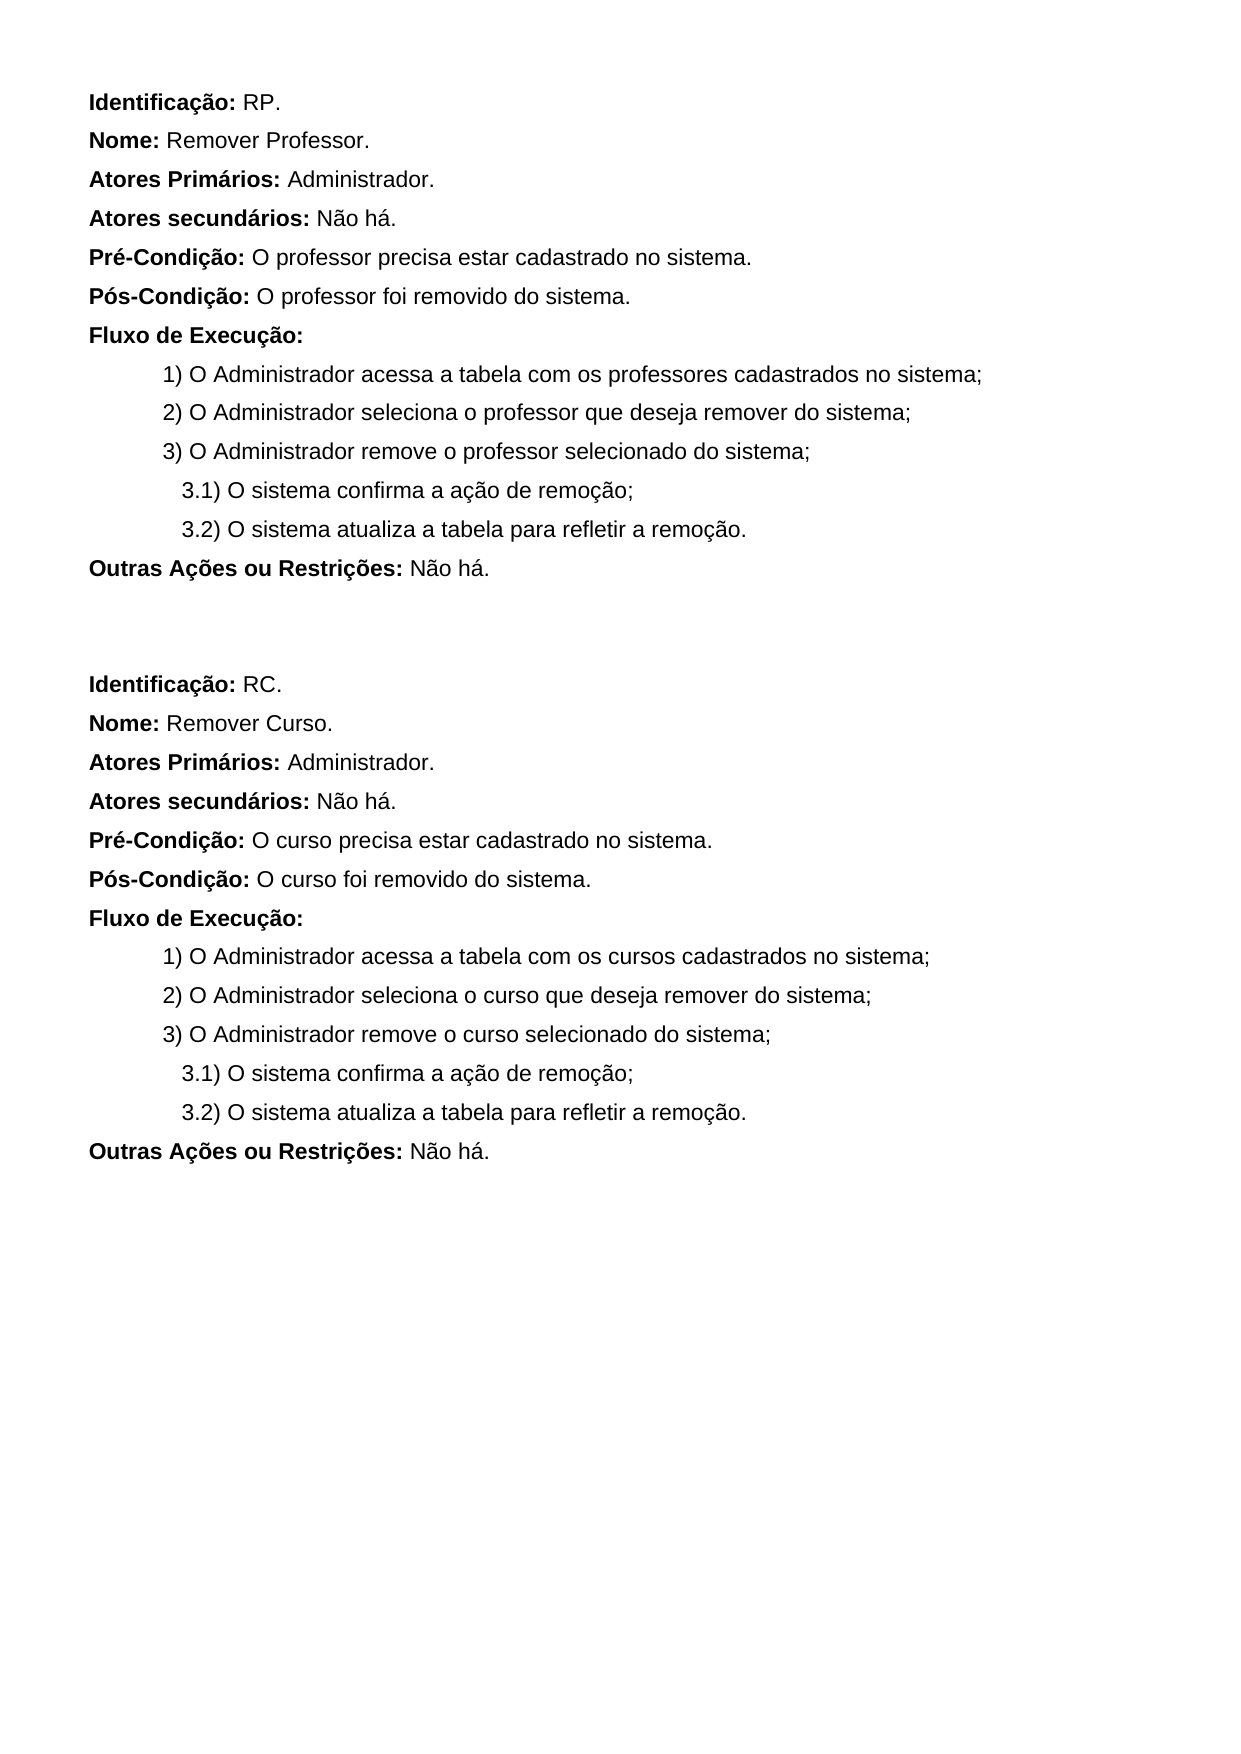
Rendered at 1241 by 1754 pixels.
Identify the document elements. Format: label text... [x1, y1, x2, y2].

text Nome: Remover Curso. [88, 710, 1152, 737]
text Atores secundários: Não há. [88, 205, 1152, 231]
text 2) O Administrador seleciona o professor que deseja remover do sistema; [88, 399, 1152, 426]
text Fluxo de Execução: [88, 322, 1152, 348]
text Outras Ações ou Restrições: Não há. [88, 1138, 1152, 1164]
text 3.2) O sistema atualiza a tabela para refletir a remoção. [88, 1099, 1152, 1125]
text 3) O Administrador remove o curso selecionado do sistema; [88, 1021, 1152, 1047]
text Outras Ações ou Restrições: Não há. [88, 555, 1152, 581]
text Identificação: RC. [88, 671, 1152, 698]
text Atores Primários: Administrador. [88, 749, 1152, 775]
text Fluxo de Execução: [88, 904, 1152, 931]
text Identificação: RP. [88, 88, 1152, 115]
text 1) O Administrador acessa a tabela com os cursos cadastrados no sistema; [88, 943, 1152, 970]
text Nome: Remover Professor. [88, 127, 1152, 154]
text Pré-Condição: O curso precisa estar cadastrado no sistema. [88, 827, 1152, 853]
text Atores secundários: Não há. [88, 788, 1152, 814]
text Pós-Condição: O curso foi removido do sistema. [88, 866, 1152, 892]
text 1) O Administrador acessa a tabela com os professores cadastrados no sistema; [88, 361, 1152, 387]
text 3) O Administrador remove o professor selecionado do sistema; [88, 438, 1152, 464]
text Pré-Condição: O professor precisa estar cadastrado no sistema. [88, 244, 1152, 270]
text Atores Primários: Administrador. [88, 166, 1152, 193]
text 2) O Administrador seleciona o curso que deseja remover do sistema; [88, 982, 1152, 1008]
text 3.2) O sistema atualiza a tabela para refletir a remoção. [88, 516, 1152, 542]
text 3.1) O sistema confirma a ação de remoção; [88, 477, 1152, 503]
text 3.1) O sistema confirma a ação de remoção; [88, 1060, 1152, 1086]
text Pós-Condição: O professor foi removido do sistema. [88, 283, 1152, 309]
